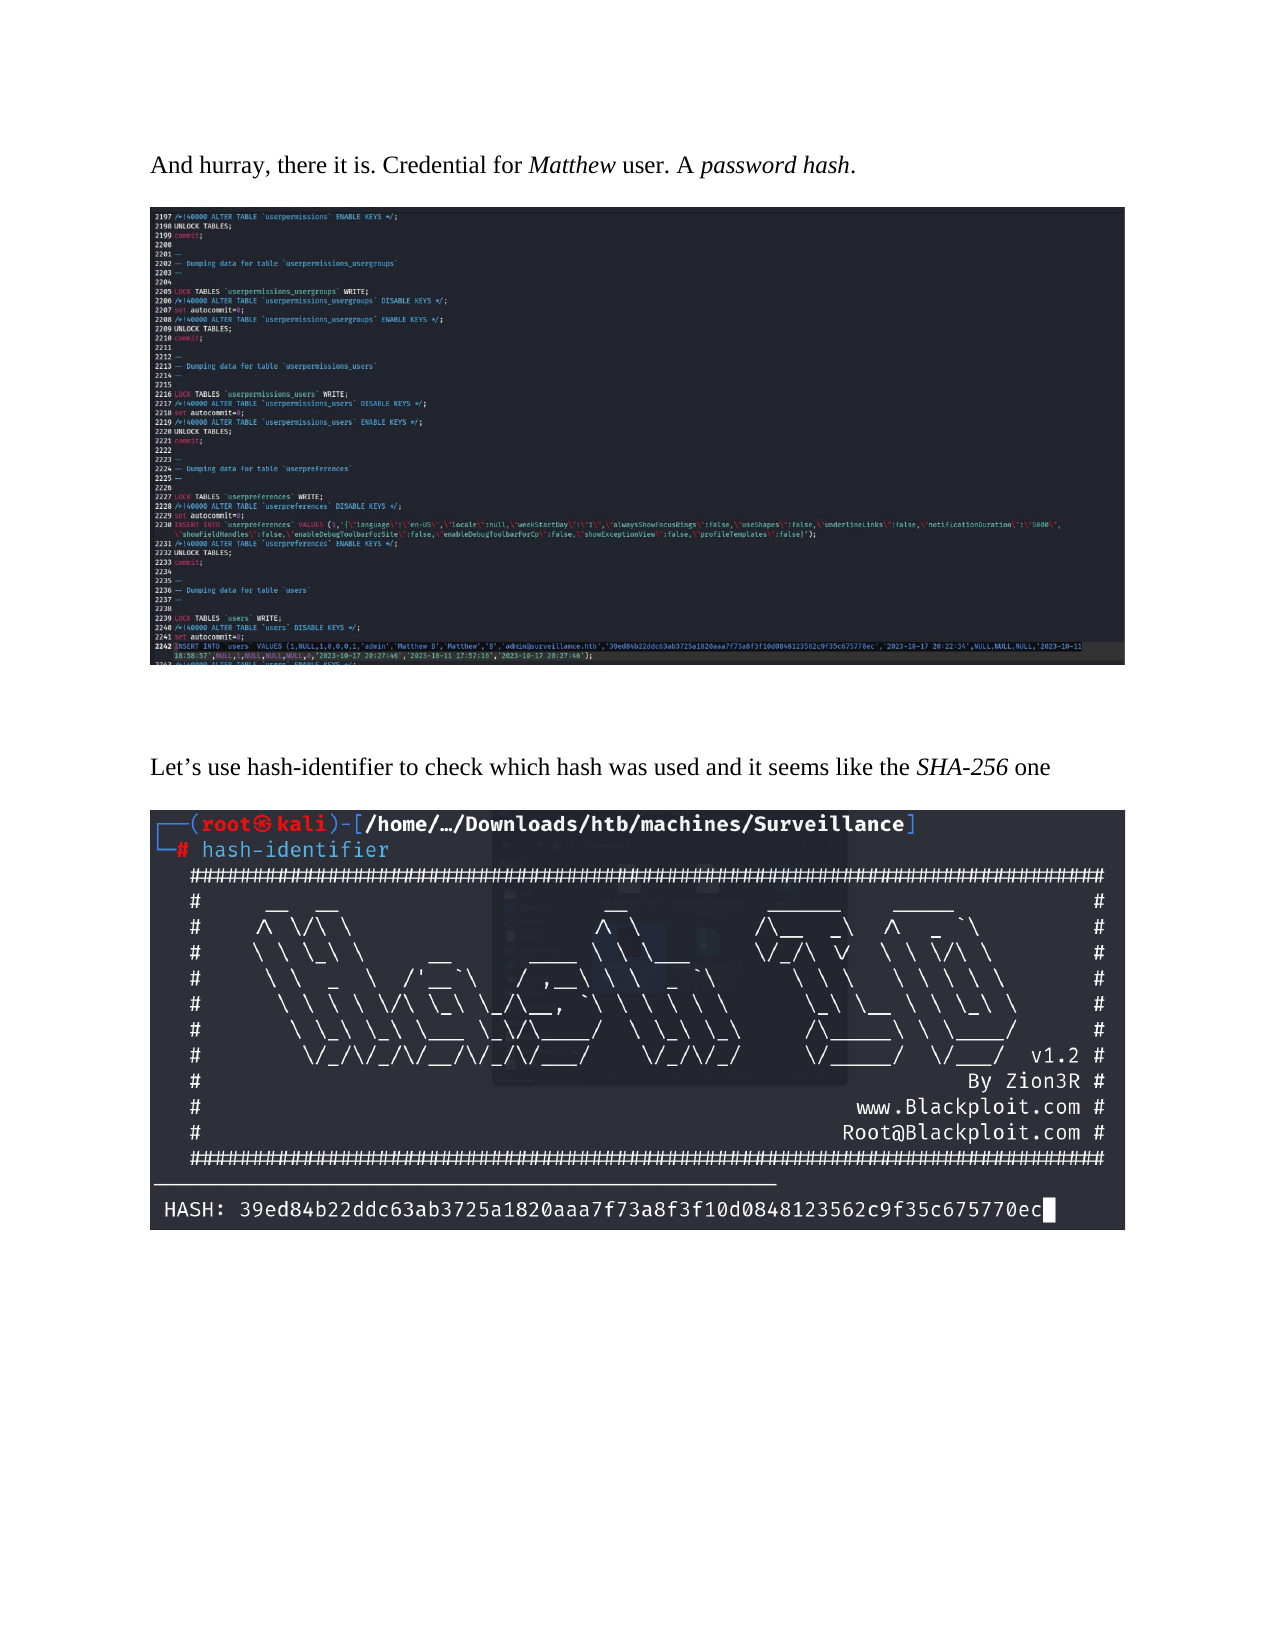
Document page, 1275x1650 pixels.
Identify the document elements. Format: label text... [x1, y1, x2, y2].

text Let’s use hash-identifier to check which hash was used and it seems like the SHA-256 one [150, 752, 1125, 781]
picture [150, 207, 1125, 665]
text And hurray, there it is. Credential for Matthew user. A password hash. [150, 150, 1125, 179]
picture [150, 810, 1125, 1230]
